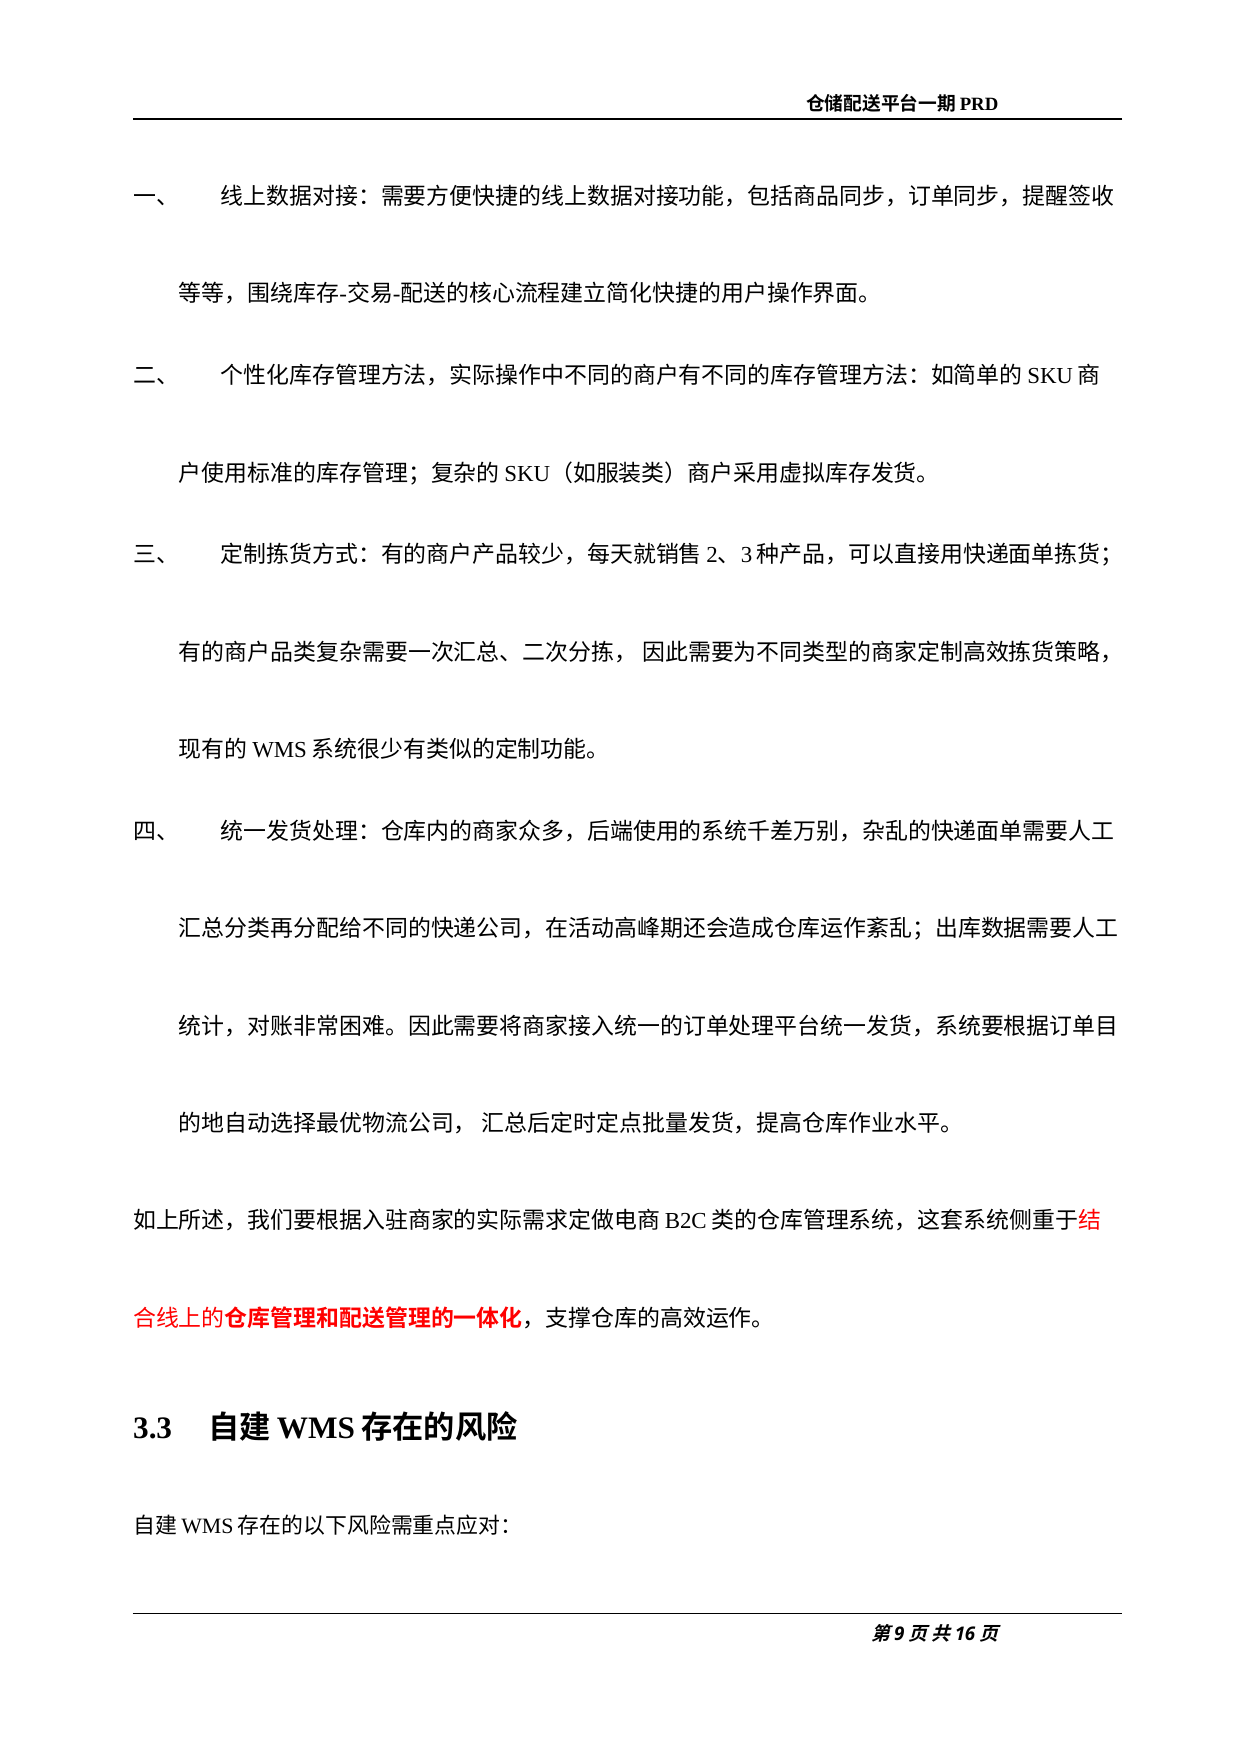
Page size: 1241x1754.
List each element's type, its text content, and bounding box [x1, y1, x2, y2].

list 线上数据对接：需要方便快捷的线上数据对接功能，包括商品同步，订单同步，提醒签收等等，围绕库存-交易-配送的核心流程建立简化快捷的用户操作界面。 [133, 162, 1122, 324]
subtitle 自建WMS存在的风险 [133, 1392, 1122, 1457]
text 自建WMS存在的以下风险需重点应对： [133, 1507, 1122, 1540]
list 定制拣货方式：有的商户产品较少，每天就销售2、3种产品，可以直接用快递面单拣货；有的商户品类复杂需要一次汇总、二次分拣， 因此需要为不同类型的商家定制高效拣货策略，现有的WMS系统很少有类似的定制功能。 [133, 520, 1122, 780]
list 个性化库存管理方法，实际操作中不同的商户有不同的库存管理方法：如简单的SKU商户使用标准的库存管理；复杂的SKU（如服装类）商户采用虚拟库存发货。 [133, 341, 1122, 503]
text 如上所述，我们要根据入驻商家的实际需求定做电商B2C类的仓库管理系统，这套系统侧重于结合线上的仓库管理和配送管理的一体化，支撑仓库的高效运作。 [133, 1186, 1122, 1349]
list 统一发货处理：仓库内的商家众多，后端使用的系统千差万别，杂乱的快递面单需要人工汇总分类再分配给不同的快递公司，在活动高峰期还会造成仓库运作紊乱；出库数据需要人工统计，对账非常困难。因此需要将商家接入统一的订单处理平台统一发货，系统要根据订单目的地自动选择最优物流公司， 汇总后定时定点批量发货，提高仓库作业水平。 [133, 797, 1122, 1154]
